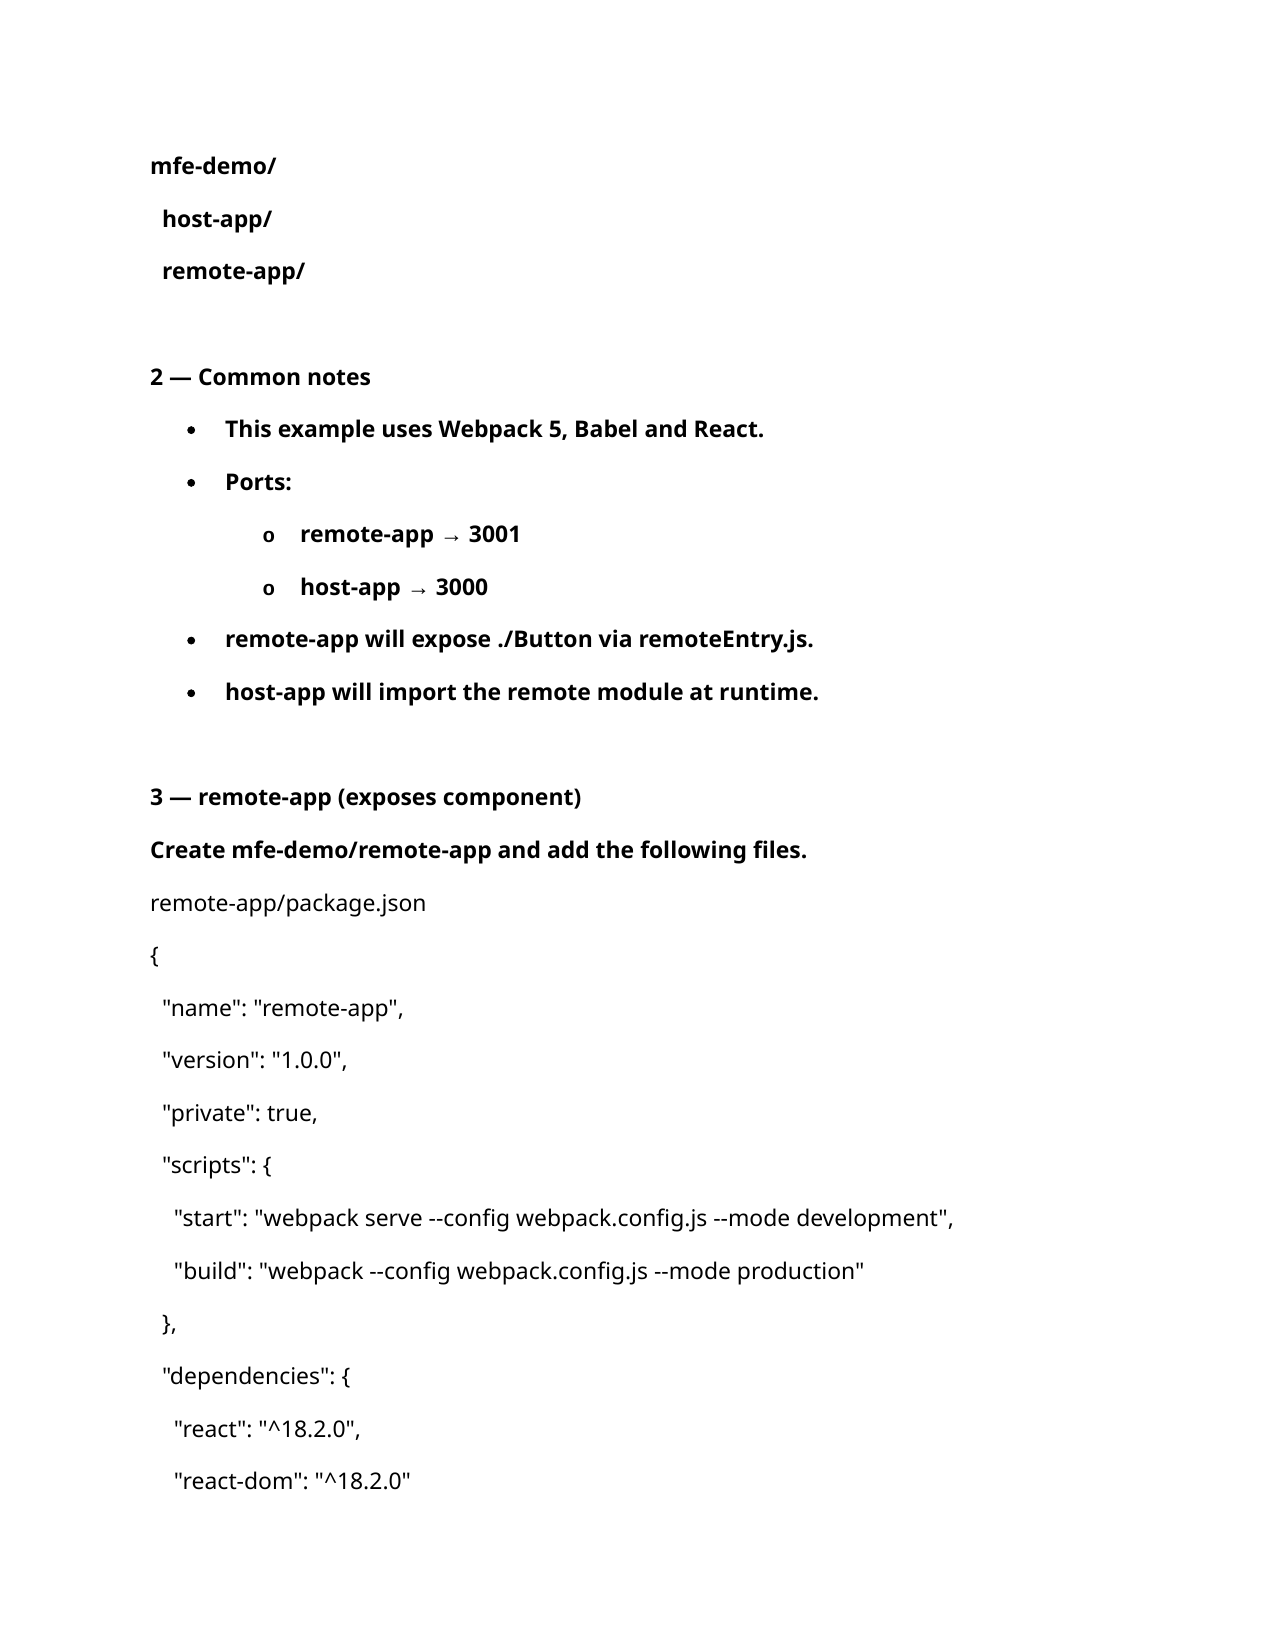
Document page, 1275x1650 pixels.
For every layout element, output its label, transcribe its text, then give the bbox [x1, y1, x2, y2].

text "react-dom": "^18.2.0" [150, 1465, 1125, 1496]
text "react": "^18.2.0", [150, 1412, 1125, 1444]
text remote-app/ [150, 255, 1125, 286]
text mfe-demo/ [150, 150, 1125, 181]
list remote-app → 3001 [262, 518, 1125, 549]
text 2 — Common notes [150, 360, 1125, 392]
list This example uses Webpack 5, Babel and React. [187, 413, 1125, 444]
list remote-app will expose ./Button via remoteEntry.js. [187, 623, 1125, 655]
text "dependencies": { [150, 1360, 1125, 1391]
list host-app → 3000 [262, 571, 1125, 602]
list Ports: [187, 466, 1125, 497]
text remote-app/package.json [150, 886, 1125, 918]
text Create mfe-demo/remote-app and add the following files. [150, 834, 1125, 865]
text }, [150, 1307, 1125, 1338]
text 3 — remote-app (exposes component) [150, 781, 1125, 812]
list host-app will import the remote module at runtime. [187, 676, 1125, 707]
text "start": "webpack serve --config webpack.config.js --mode development", [150, 1202, 1125, 1233]
text host-app/ [150, 203, 1125, 234]
text { [150, 939, 1125, 970]
text "name": "remote-app", [150, 992, 1125, 1023]
text "scripts": { [150, 1149, 1125, 1181]
text "version": "1.0.0", [150, 1044, 1125, 1076]
text "private": true, [150, 1097, 1125, 1128]
text "build": "webpack --config webpack.config.js --mode production" [150, 1255, 1125, 1286]
